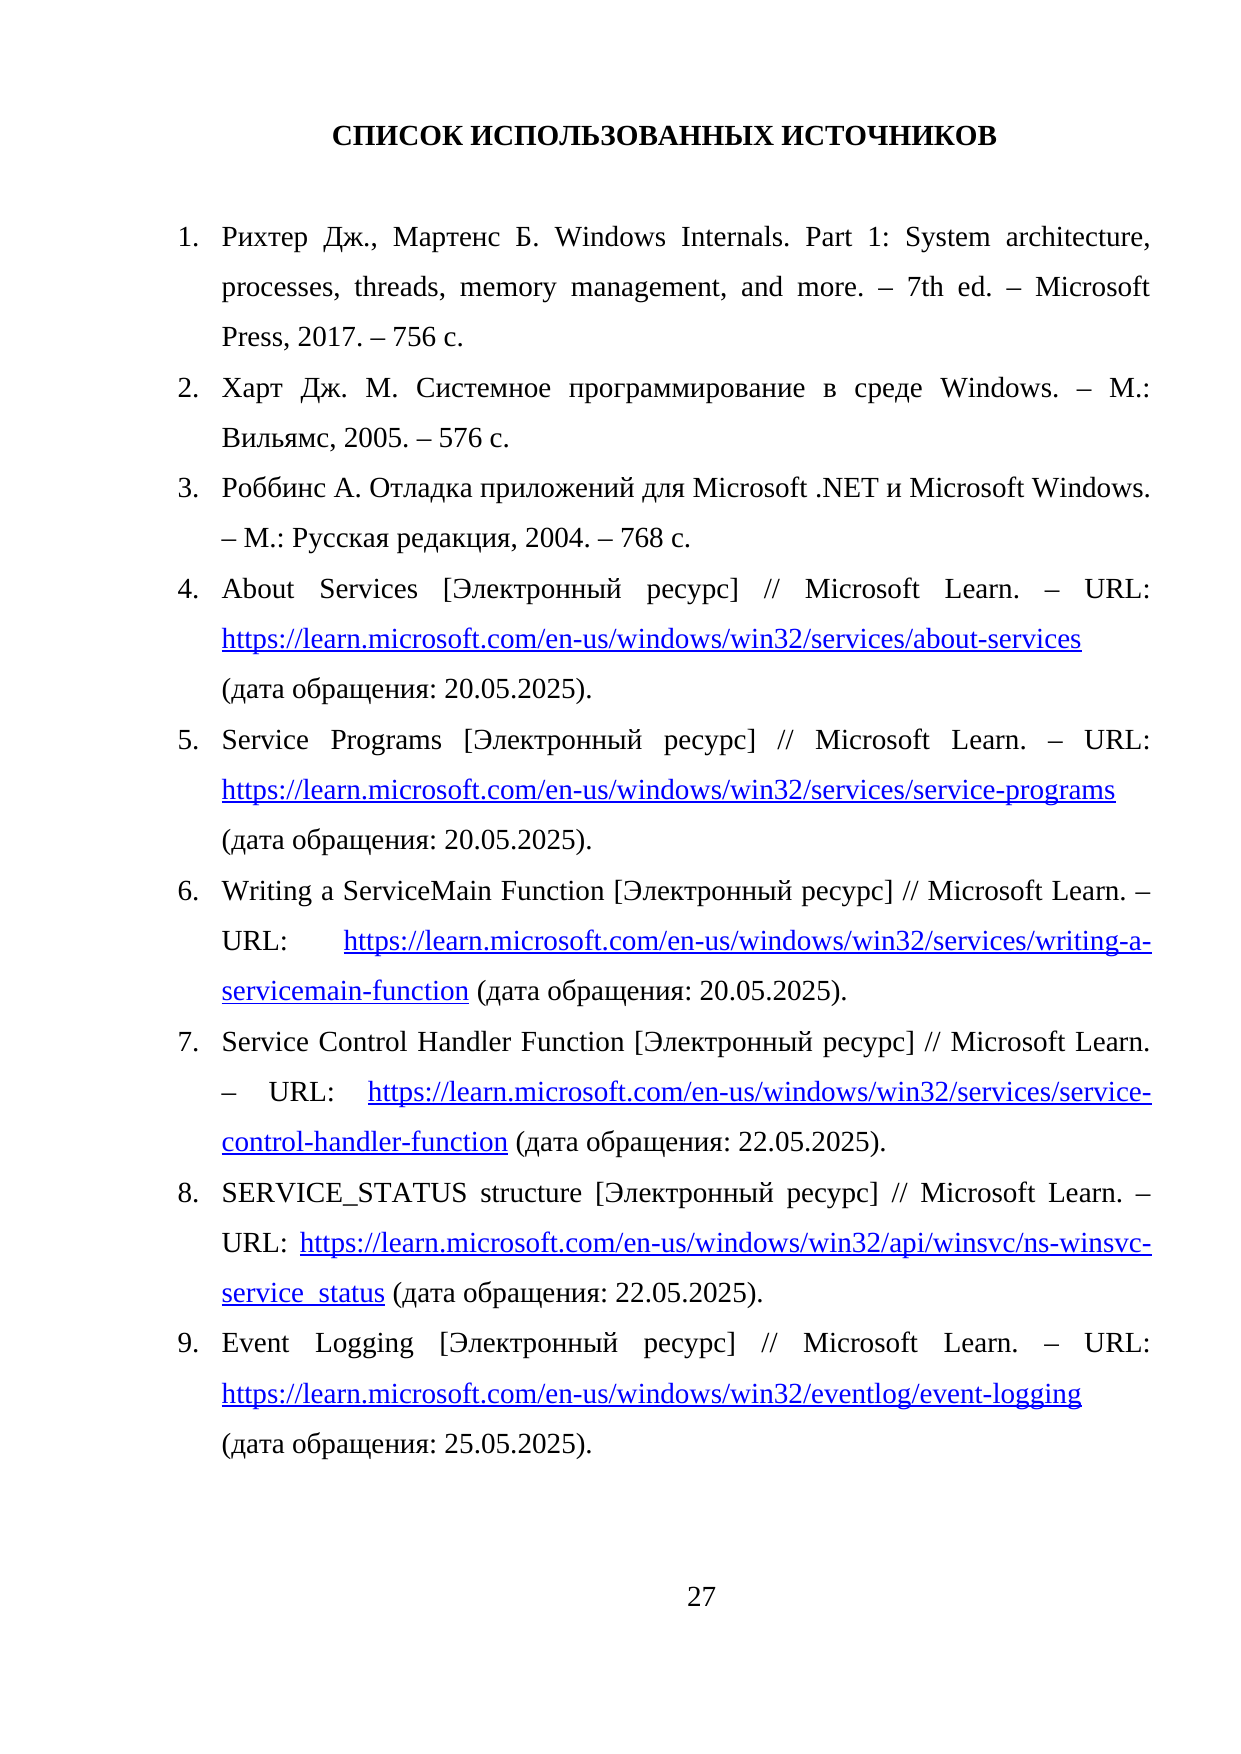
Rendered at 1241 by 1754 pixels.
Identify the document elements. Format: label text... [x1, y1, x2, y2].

list Service Control Handler Function [Электронный ресурс] // Microsoft Learn. – URL: https://learn.microsoft.com/en-us/windows/win32/services/service-control-handler-function (дата обращения: 22.05.2025). [177, 1024, 1152, 1158]
list About Services [Электронный ресурс] // Microsoft Learn. – URL: https://learn.microsoft.com/en-us/windows/win32/services/about-services (дата обращения: 20.05.2025). [177, 571, 1152, 705]
subtitle СПИСОК ИСПОЛЬЗОВАННЫХ ИСТОЧНИКОВ [177, 118, 1152, 152]
list Рихтер Дж., Мартенс Б. Windows Internals. Part 1: System architecture, processes, threads, memory management, and more. – 7th ed. – Microsoft Press, 2017. – 756 с. [177, 219, 1152, 353]
list Роббинс А. Отладка приложений для Microsoft .NET и Microsoft Windows. – М.: Русская редакция, 2004. – 768 с. [177, 470, 1152, 554]
list Event Logging [Электронный ресурс] // Microsoft Learn. – URL: https://learn.microsoft.com/en-us/windows/win32/eventlog/event-logging (дата обращения: 25.05.2025). [177, 1326, 1152, 1460]
list Writing a ServiceMain Function [Электронный ресурс] // Microsoft Learn. – URL: https://learn.microsoft.com/en-us/windows/win32/services/writing-a-servicemain-function (дата обращения: 20.05.2025). [177, 873, 1152, 1007]
list Харт Дж. М. Системное программирование в среде Windows. – М.: Вильямс, 2005. – 576 с. [177, 370, 1152, 453]
list SERVICE_STATUS structure [Электронный ресурс] // Microsoft Learn. – URL: https://learn.microsoft.com/en-us/windows/win32/api/winsvc/ns-winsvc-service_status (дата обращения: 22.05.2025). [177, 1175, 1152, 1309]
list Service Programs [Электронный ресурс] // Microsoft Learn. – URL: https://learn.microsoft.com/en-us/windows/win32/services/service-programs (дата обращения: 20.05.2025). [177, 722, 1152, 856]
